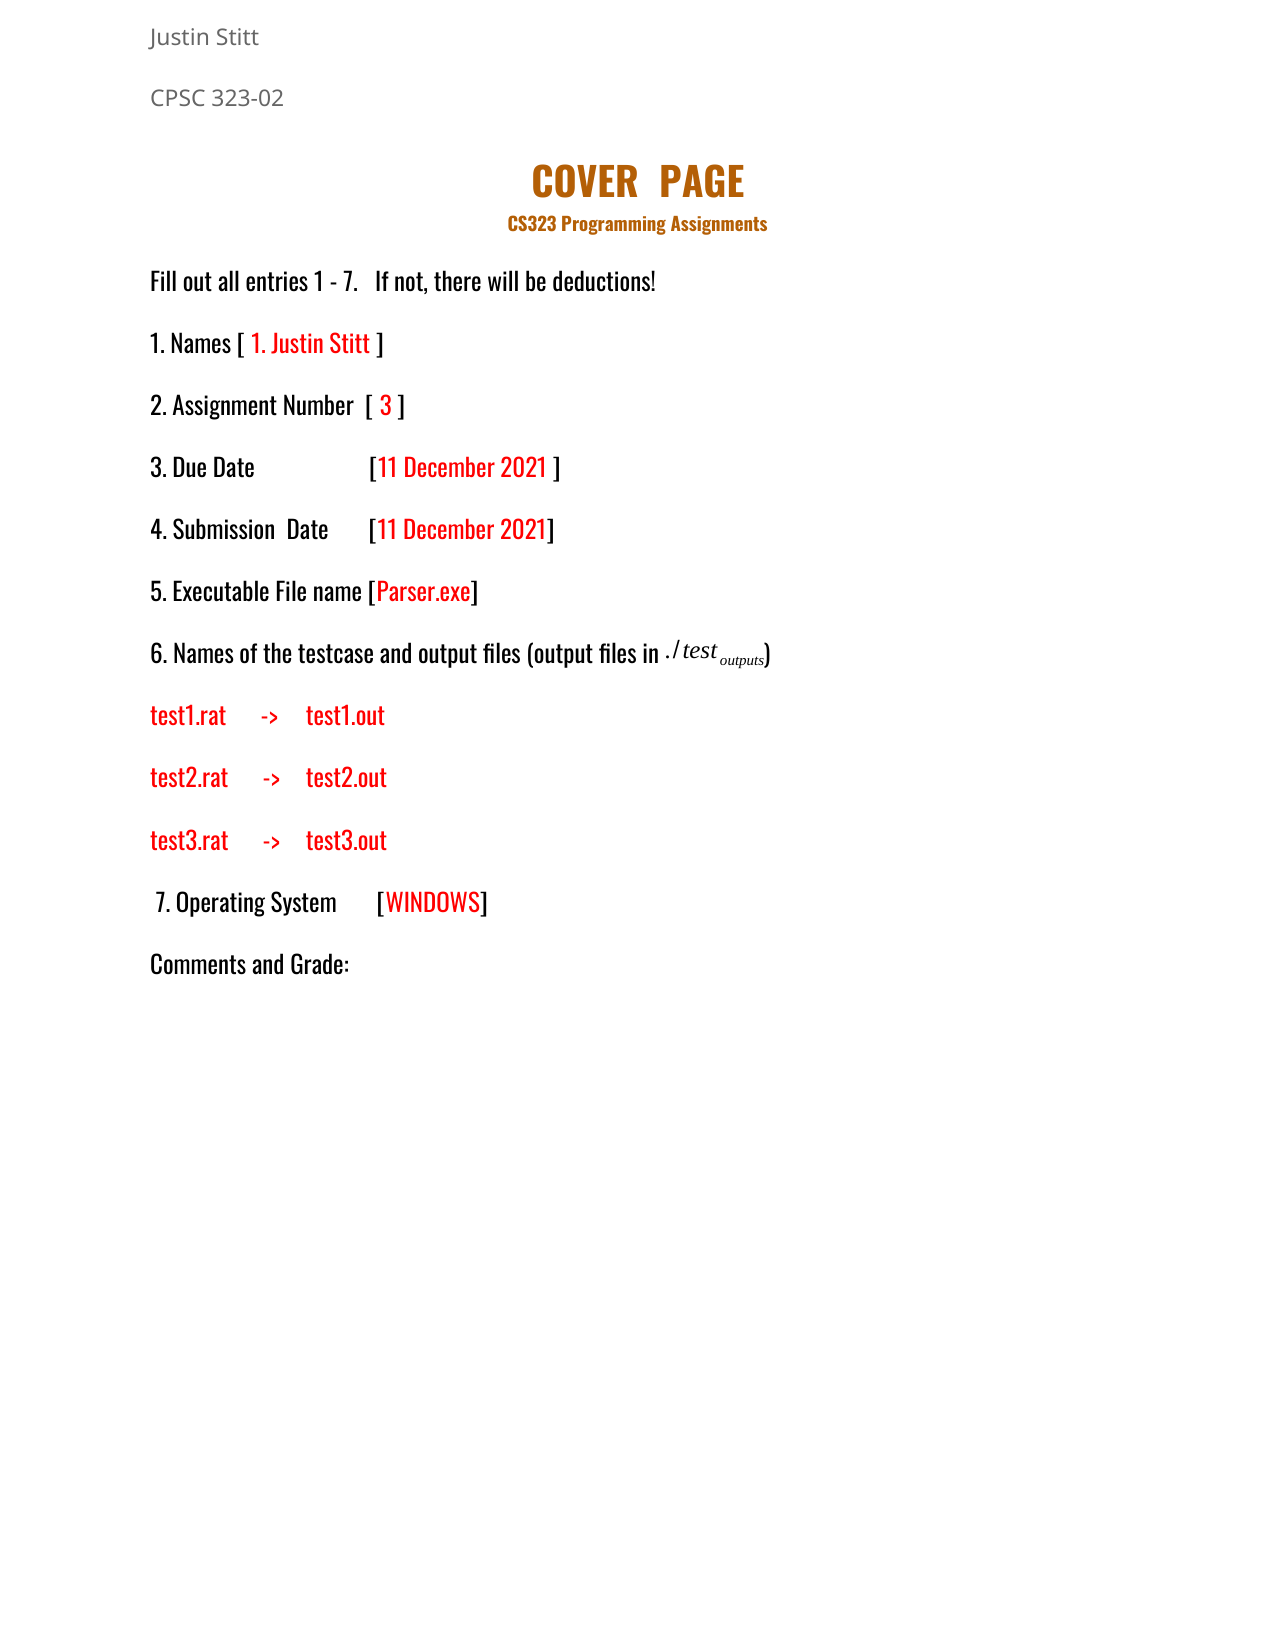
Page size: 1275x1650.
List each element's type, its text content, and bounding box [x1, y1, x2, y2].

title 6. Names of the testcase and output files (output files in ) [150, 634, 1125, 671]
title 5. Executable File name [Parser.exe] [150, 572, 1125, 609]
title COVER PAGE [150, 150, 1125, 209]
title test1.rat -> test1.out [150, 696, 1125, 733]
title 2. Assignment Number [ 3 ] [150, 386, 1125, 423]
title Comments and Grade: [150, 944, 1125, 981]
title Fill out all entries 1 - 7. If not, there will be deductions! [150, 261, 1125, 298]
title test3.rat -> test3.out [150, 820, 1125, 857]
title 1. Names [ 1. Justin Stitt ] [150, 323, 1125, 361]
title 3. Due Date [11 December 2021 ] [150, 448, 1125, 485]
title 7. Operating System [WINDOWS] [150, 882, 1125, 919]
subtitle CS323 Programming Assignments [150, 209, 1125, 236]
title test2.rat -> test2.out [150, 758, 1125, 795]
title 4. Submission Date [11 December 2021] [150, 510, 1125, 547]
